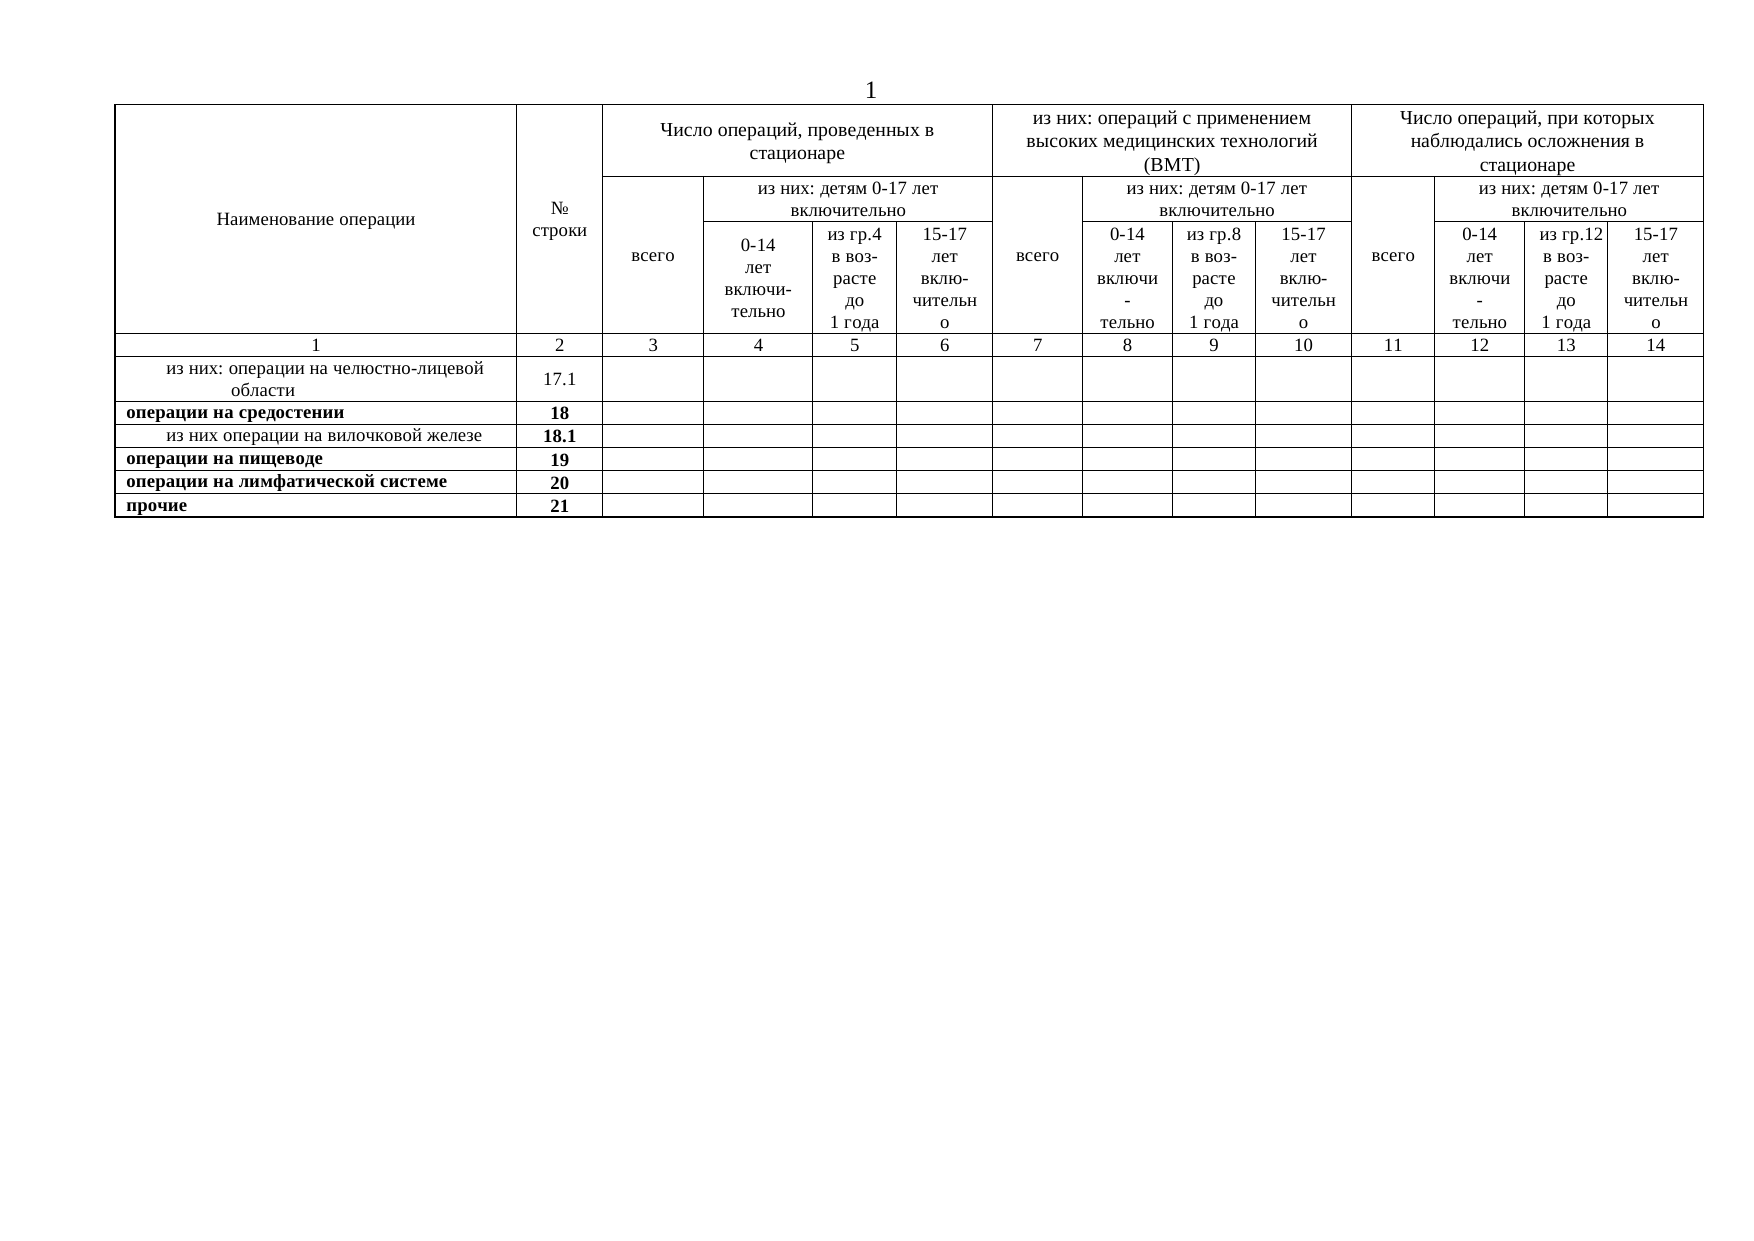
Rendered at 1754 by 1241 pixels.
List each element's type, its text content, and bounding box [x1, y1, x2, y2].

table_cell операции на средостении [116, 402, 516, 424]
table_cell 21 [517, 494, 602, 516]
table_cell 11 [1352, 334, 1434, 356]
table_cell [813, 494, 896, 516]
table_cell из гр.12 в воз-расте до 1 года [1525, 222, 1607, 332]
table_cell из гр.4 в воз-расте до 1 года [813, 222, 896, 332]
table_cell [813, 402, 896, 424]
table_cell [1525, 471, 1607, 493]
table_cell [1173, 448, 1255, 470]
table_cell [704, 471, 812, 493]
table_cell [704, 448, 812, 470]
table_cell [897, 494, 992, 516]
table_cell [1173, 425, 1255, 447]
table_header Число операций, при которых наблюдались осложнения в стационаре [1352, 105, 1703, 176]
table_cell [1352, 402, 1434, 424]
table_cell [1256, 402, 1351, 424]
table_cell [813, 425, 896, 447]
table_cell [1352, 425, 1434, 447]
table_cell операции на лимфатической системе [116, 471, 516, 493]
table_cell 12 [1435, 334, 1524, 356]
table_cell [1083, 357, 1172, 401]
table_cell [993, 425, 1082, 447]
table_cell [1435, 471, 1524, 493]
table_cell [704, 357, 812, 401]
table_cell 6 [897, 334, 992, 356]
table_cell всего [993, 177, 1082, 332]
table_cell [1352, 471, 1434, 493]
table_cell 7 [993, 334, 1082, 356]
table_cell [1435, 402, 1524, 424]
table_cell [603, 494, 703, 516]
table_cell [1083, 471, 1172, 493]
table_cell 0-14 лет включи- тельно [1083, 222, 1172, 332]
table_cell [1173, 471, 1255, 493]
table_header Наименование операции [116, 105, 516, 332]
table_header из них: операций с применением высоких медицинских технологий (ВМТ) [993, 105, 1351, 176]
table_cell 18 [517, 402, 602, 424]
table_cell 19 [517, 448, 602, 470]
table_cell 0-14 лет включи- тельно [704, 222, 812, 332]
table_cell 20 [517, 471, 602, 493]
table_cell [1083, 448, 1172, 470]
table_cell [993, 402, 1082, 424]
table_cell из них: детям 0-17 лет включительно [704, 177, 992, 221]
table_header № строки [517, 105, 602, 332]
table_cell 2 [517, 334, 602, 356]
table_cell [1525, 494, 1607, 516]
table_cell [1173, 357, 1255, 401]
table_cell [1525, 425, 1607, 447]
table_cell [813, 471, 896, 493]
table_cell [993, 494, 1082, 516]
table_cell всего [603, 177, 703, 332]
table_cell [704, 494, 812, 516]
table_cell [1352, 494, 1434, 516]
table_cell [704, 425, 812, 447]
table_cell 18.1 [517, 425, 602, 447]
table_cell [1608, 402, 1703, 424]
table_cell [1256, 494, 1351, 516]
table_cell 5 [813, 334, 896, 356]
table_cell из гр.8 в воз-расте до 1 года [1173, 222, 1255, 332]
table_cell [993, 471, 1082, 493]
table_cell [603, 471, 703, 493]
table_cell [1173, 402, 1255, 424]
table_cell [897, 402, 992, 424]
table_cell [897, 471, 992, 493]
table_cell [1256, 425, 1351, 447]
table_cell [897, 448, 992, 470]
table_cell [603, 425, 703, 447]
table_cell [603, 402, 703, 424]
table_cell [1083, 402, 1172, 424]
table_cell из них: операции на челюстно-лицевой области [116, 357, 516, 401]
table_cell [1256, 357, 1351, 401]
table_cell [813, 357, 896, 401]
table_cell 8 [1083, 334, 1172, 356]
table_cell 10 [1256, 334, 1351, 356]
table_cell [1256, 448, 1351, 470]
table_cell [1435, 357, 1524, 401]
table_cell [1083, 494, 1172, 516]
table_cell операции на пищеводе [116, 448, 516, 470]
table_cell [1608, 357, 1703, 401]
table_cell 4 [704, 334, 812, 356]
table_cell [603, 357, 703, 401]
table_cell [813, 448, 896, 470]
table_header Число операций, проведенных в стационаре [603, 105, 992, 176]
table_cell 1 [116, 334, 516, 356]
table_cell [1435, 494, 1524, 516]
table_cell [1525, 402, 1607, 424]
table_cell [1608, 494, 1703, 516]
table_cell [1256, 471, 1351, 493]
table_cell из них: детям 0-17 лет включительно [1083, 177, 1351, 221]
table_cell [704, 402, 812, 424]
table_cell [1608, 448, 1703, 470]
table_cell 3 [603, 334, 703, 356]
table_cell [1352, 448, 1434, 470]
table_cell 0-14 лет включи- тельно [1435, 222, 1524, 332]
table_cell [1435, 425, 1524, 447]
table_cell из них операции на вилочковой железе [116, 425, 516, 447]
table_cell [897, 425, 992, 447]
table_cell прочие [116, 494, 516, 516]
table_cell [1352, 357, 1434, 401]
table_cell [1525, 357, 1607, 401]
table_cell [993, 357, 1082, 401]
table_cell 15-17 лет вклю- чительно [1256, 222, 1351, 332]
table_cell [897, 357, 992, 401]
table_cell 15-17 лет вклю- чительно [1608, 222, 1703, 332]
table_cell [1173, 494, 1255, 516]
table_cell [1608, 471, 1703, 493]
table_cell из них: детям 0-17 лет включительно [1435, 177, 1703, 221]
table_cell 17.1 [517, 357, 602, 401]
table_cell всего [1352, 177, 1434, 332]
table_cell [1435, 448, 1524, 470]
table_cell 15-17 лет вклю- чительно [897, 222, 992, 332]
table_cell [1083, 425, 1172, 447]
table_cell [603, 448, 703, 470]
table_cell 9 [1173, 334, 1255, 356]
table_cell [1525, 448, 1607, 470]
table_cell [993, 448, 1082, 470]
table_cell [1608, 425, 1703, 447]
table_cell 14 [1608, 334, 1703, 356]
table_cell 13 [1525, 334, 1607, 356]
